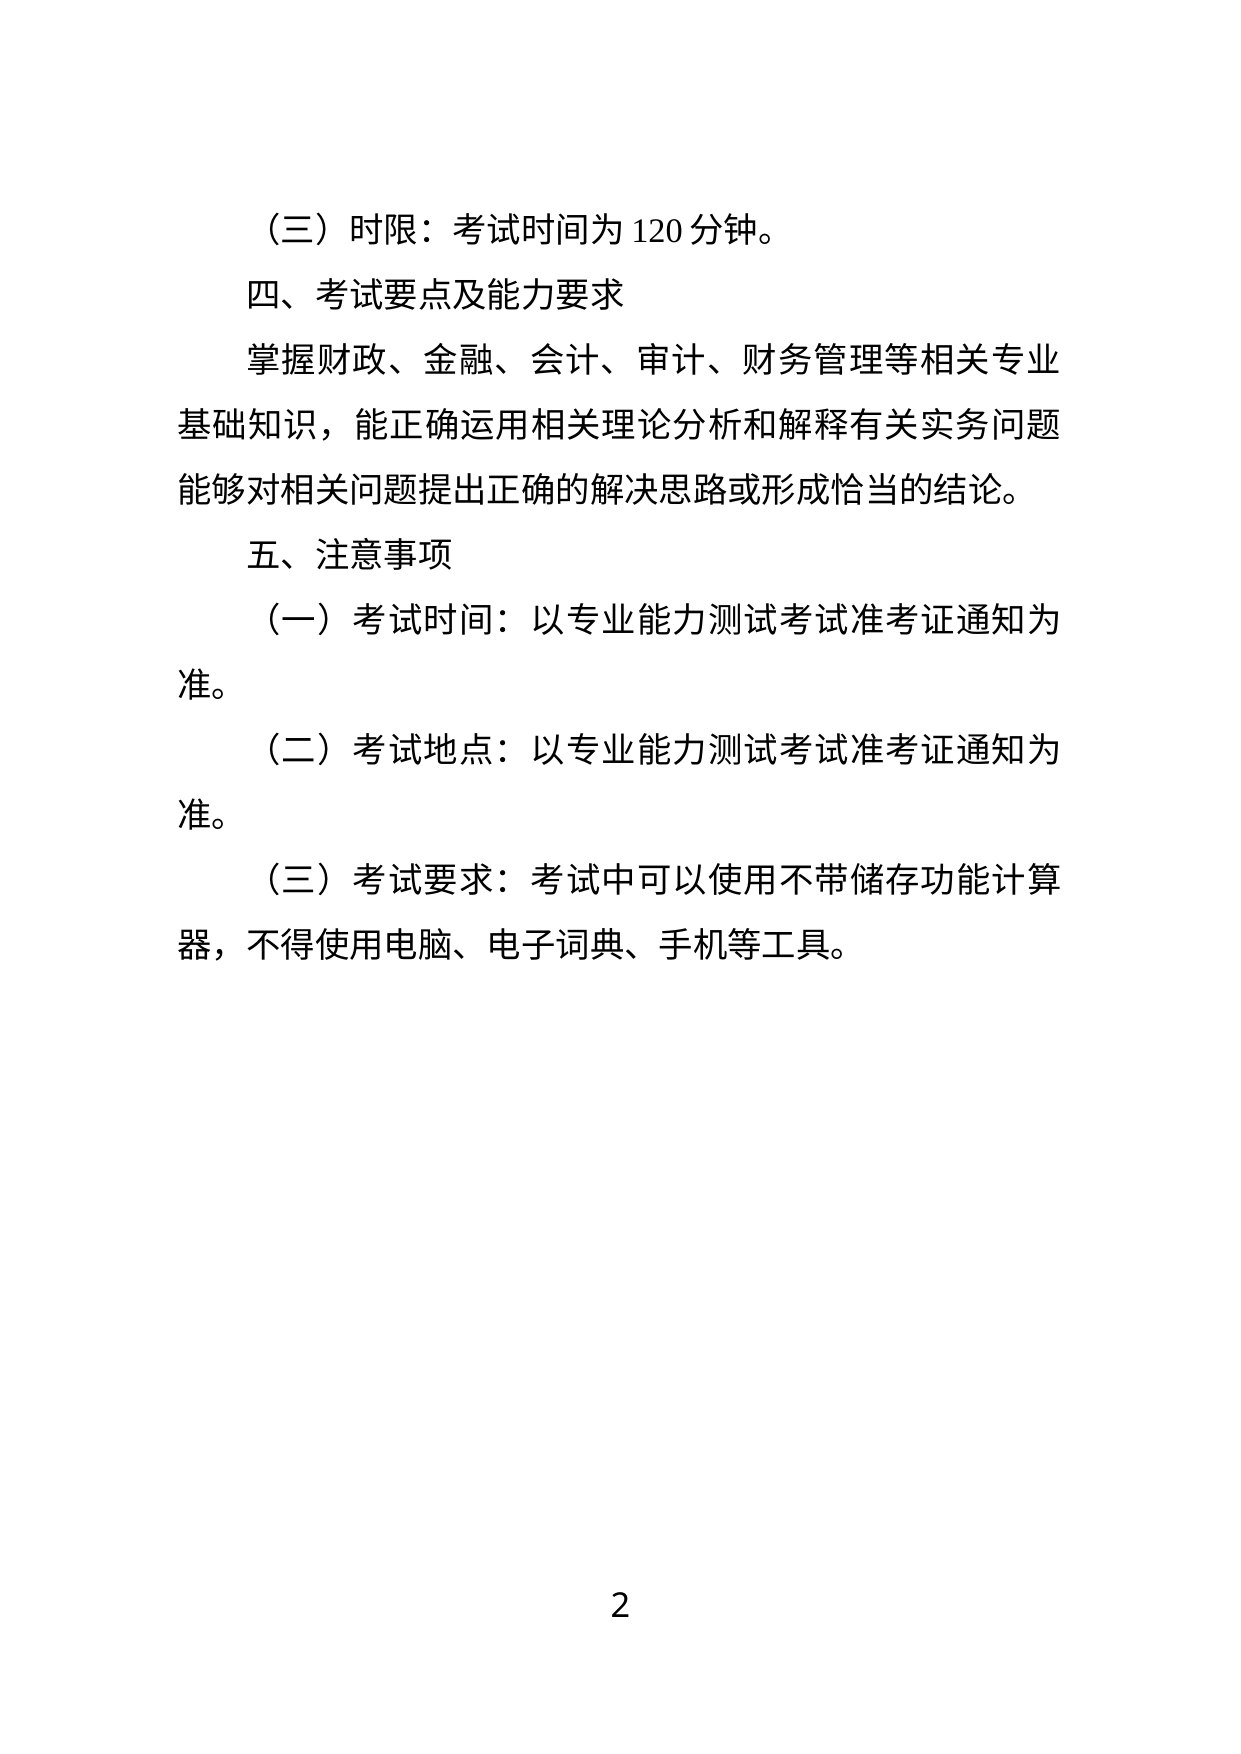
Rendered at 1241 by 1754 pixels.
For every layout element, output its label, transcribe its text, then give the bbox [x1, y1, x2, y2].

text 四、考试要点及能力要求 [177, 259, 1063, 324]
text （一）考试时间：以专业能力测试考试准考证通知为准。 [177, 584, 1063, 714]
text 掌握财政、金融、会计、审计、财务管理等相关专业基础知识，能正确运用相关理论分析和解释有关实务问题，能够对相关问题提出正确的解决思路或形成恰当的结论。 [177, 324, 1063, 519]
text （三）时限：考试时间为120分钟。 [177, 194, 1063, 259]
text 五、注意事项 [177, 519, 1063, 584]
text （三）考试要求：考试中可以使用不带储存功能计算器，不得使用电脑、电子词典、手机等工具。 [177, 844, 1063, 974]
text （二）考试地点：以专业能力测试考试准考证通知为准。 [177, 714, 1063, 844]
